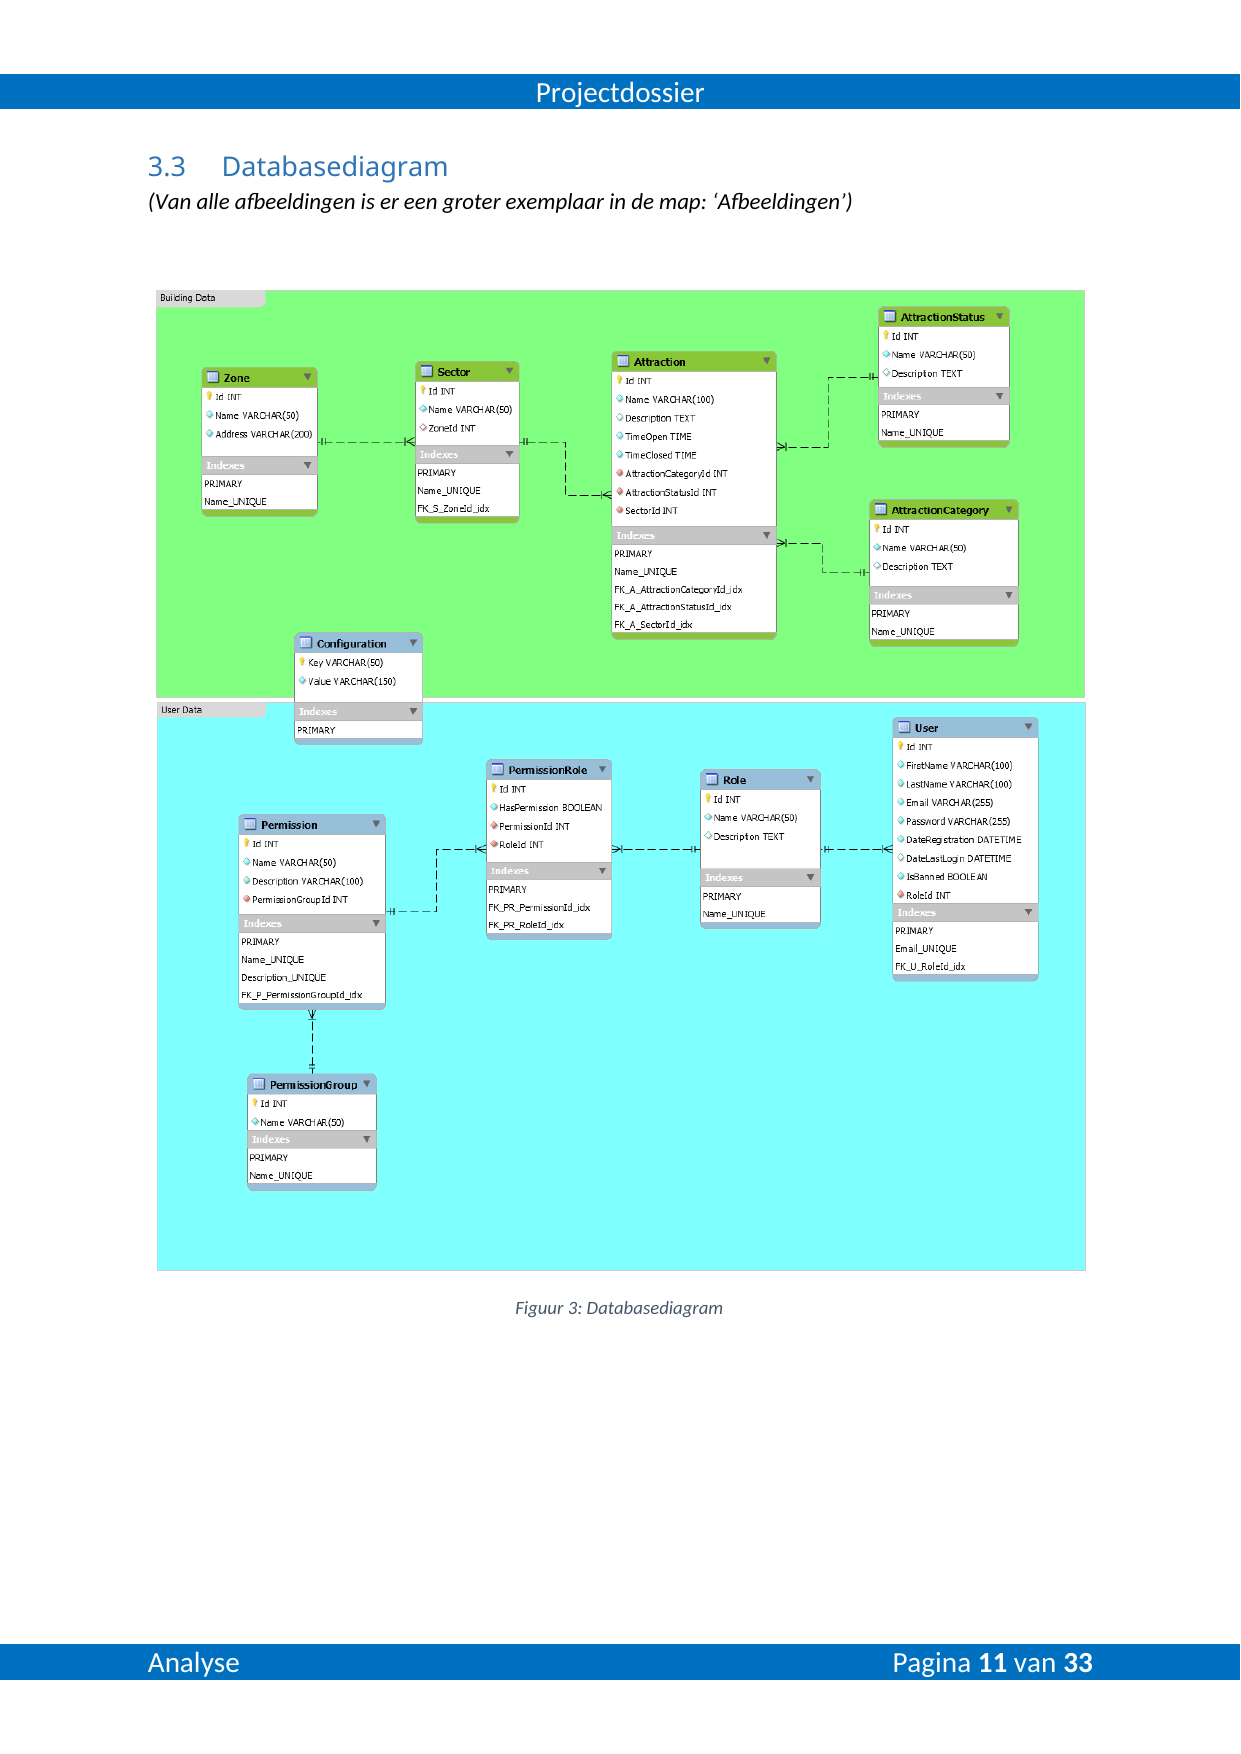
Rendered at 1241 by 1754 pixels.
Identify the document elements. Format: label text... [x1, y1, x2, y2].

picture [147, 281, 1093, 1278]
text (Van alle afbeeldingen is er een groter exemplaar in de map: ‘Afbeeldingen’) [148, 187, 1093, 215]
subtitle 3.3 Databasediagram [148, 148, 1093, 184]
